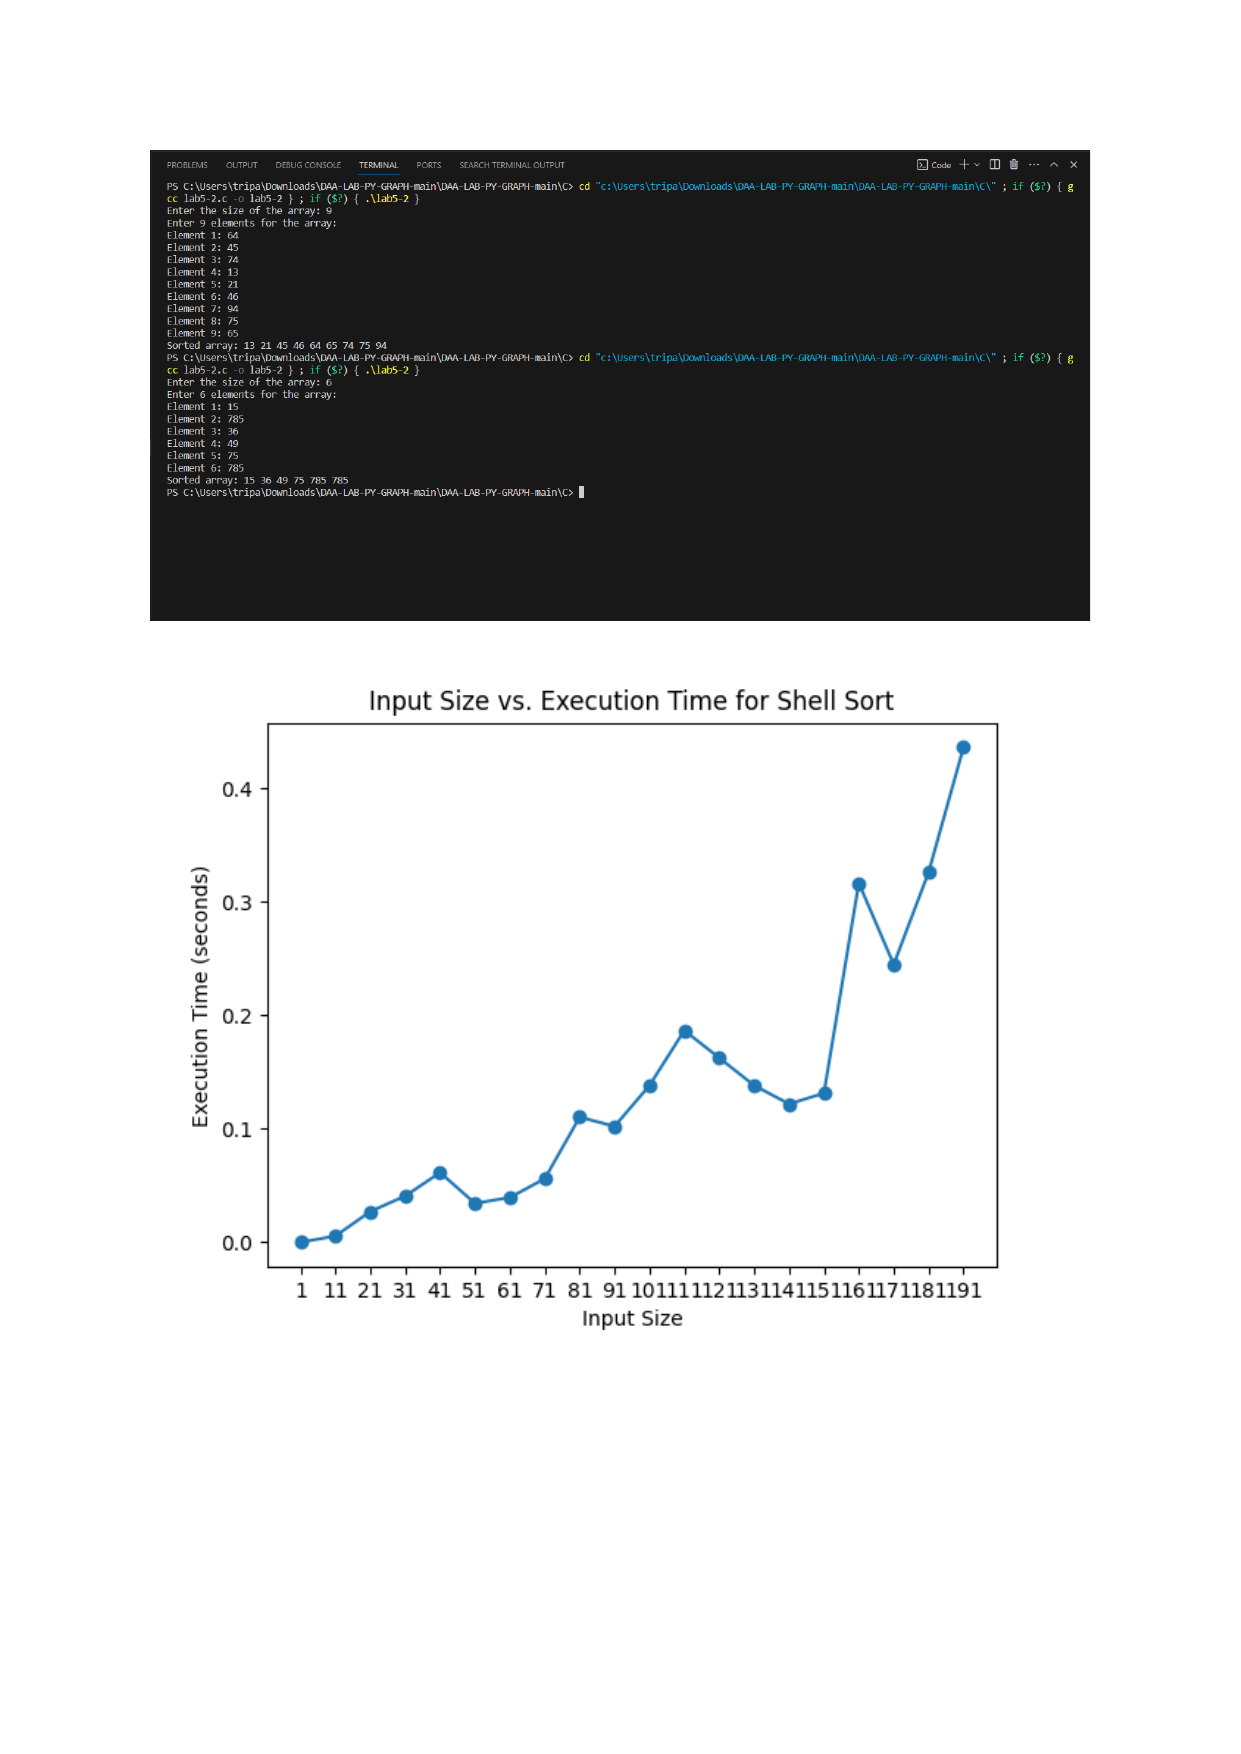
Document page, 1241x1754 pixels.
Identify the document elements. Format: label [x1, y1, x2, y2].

picture [150, 638, 1091, 1345]
picture [150, 150, 1091, 621]
